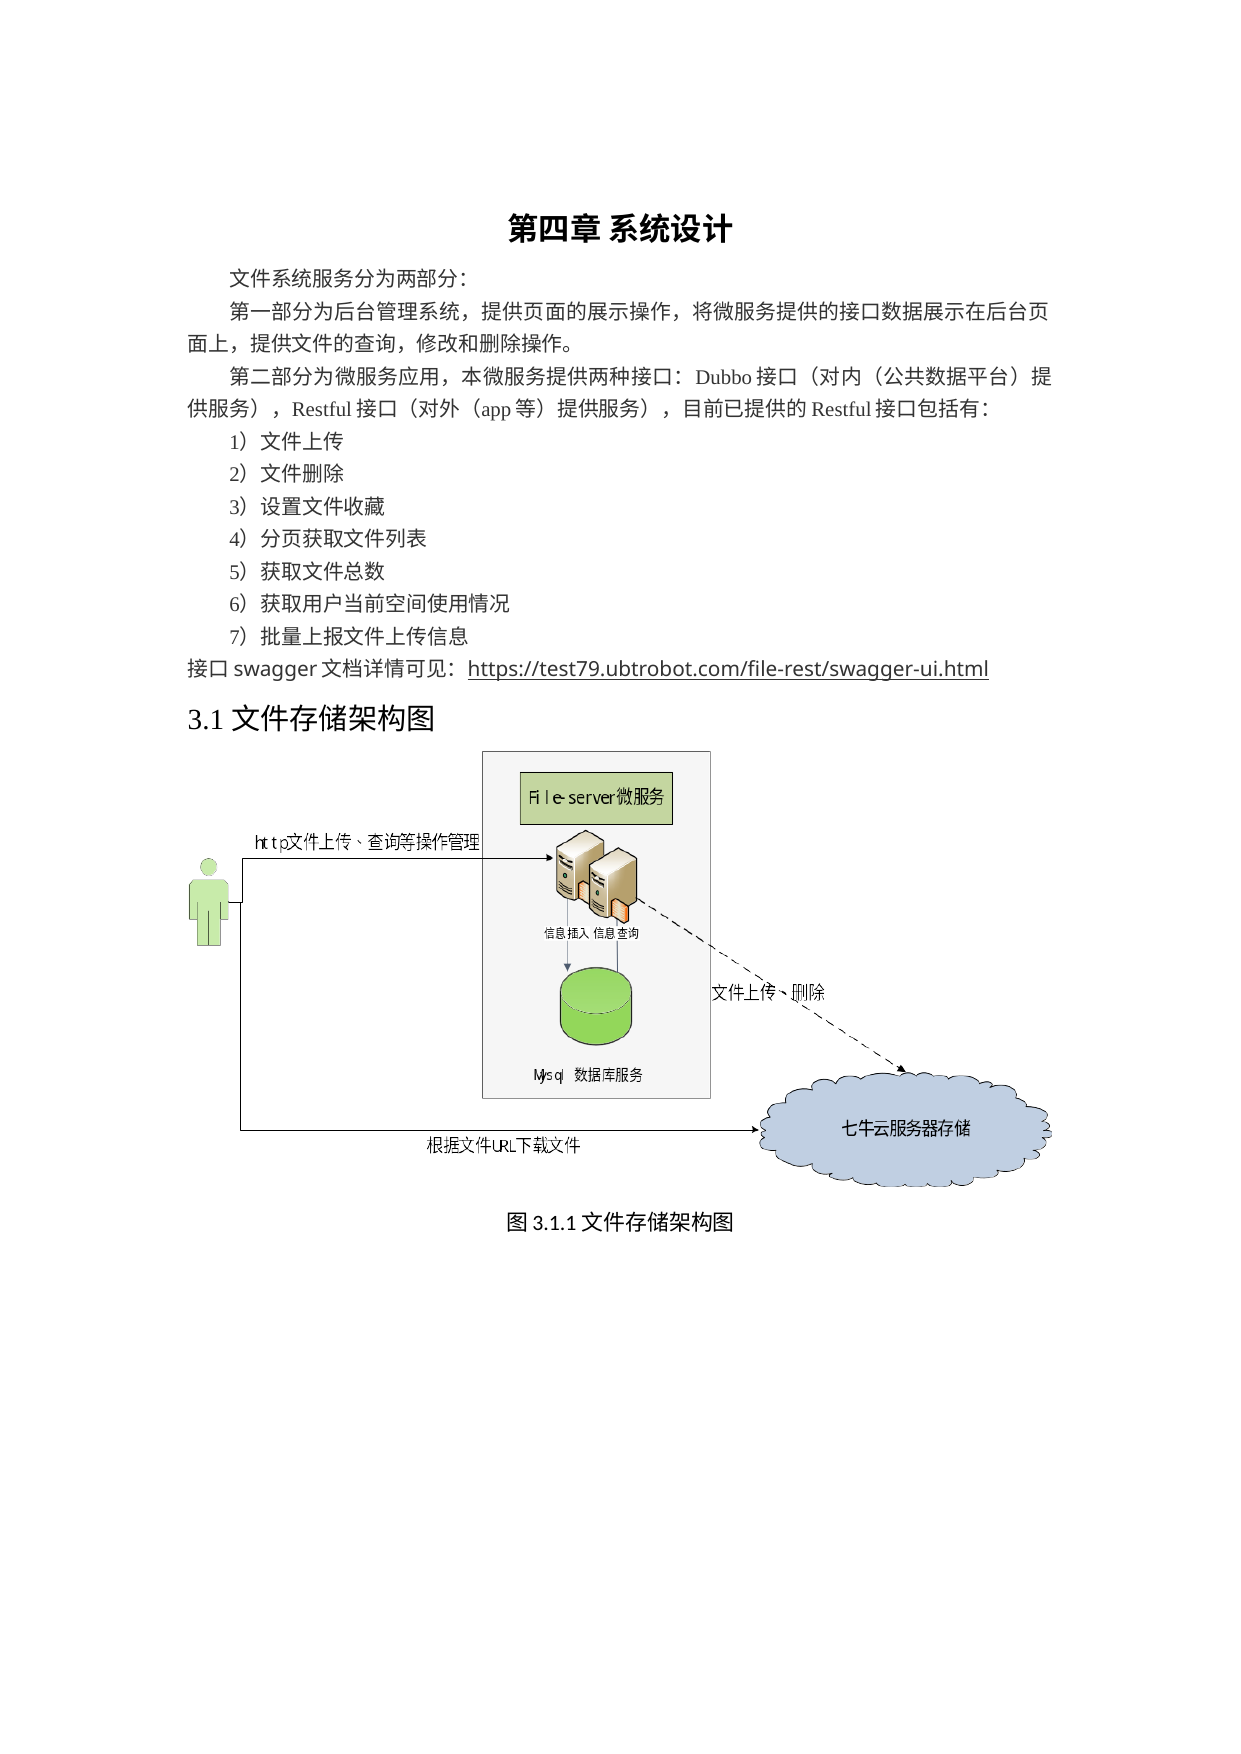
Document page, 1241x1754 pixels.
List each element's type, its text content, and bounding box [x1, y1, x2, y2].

list 第一部分为后台管理系统，提供页面的展示操作，将微服务提供的接口数据展示在后台页面上，提供文件的查询，修改和删除操作。 [187, 294, 1053, 359]
list 4）分页获取文件列表 [187, 522, 1053, 554]
text 图3.1.1 文件存储架构图 [187, 1204, 1053, 1237]
list 2）文件删除 [187, 457, 1053, 489]
list 6）获取用户当前空间使用情况 [187, 587, 1053, 619]
list 5）获取文件总数 [187, 554, 1053, 587]
list 接口swagger文档详情可见：https://test79.ubtrobot.com/file-rest/swagger-ui.html [187, 652, 1053, 684]
subtitle 第四章 系统设计 [187, 194, 1053, 259]
subtitle 3.1 文件存储架构图 [187, 684, 1053, 749]
list 第二部分为微服务应用，本微服务提供两种接口：Dubbo接口（对内（公共数据平台）提供服务），Restful接口（对外（app等）提供服务），目前已提供的Restful接口包括有： [187, 359, 1053, 424]
list 7）批量上报文件上传信息 [187, 619, 1053, 652]
list 3）设置文件收藏 [187, 489, 1053, 522]
list 1）文件上传 [187, 424, 1053, 457]
list 文件系统服务分为两部分： [187, 262, 1053, 294]
